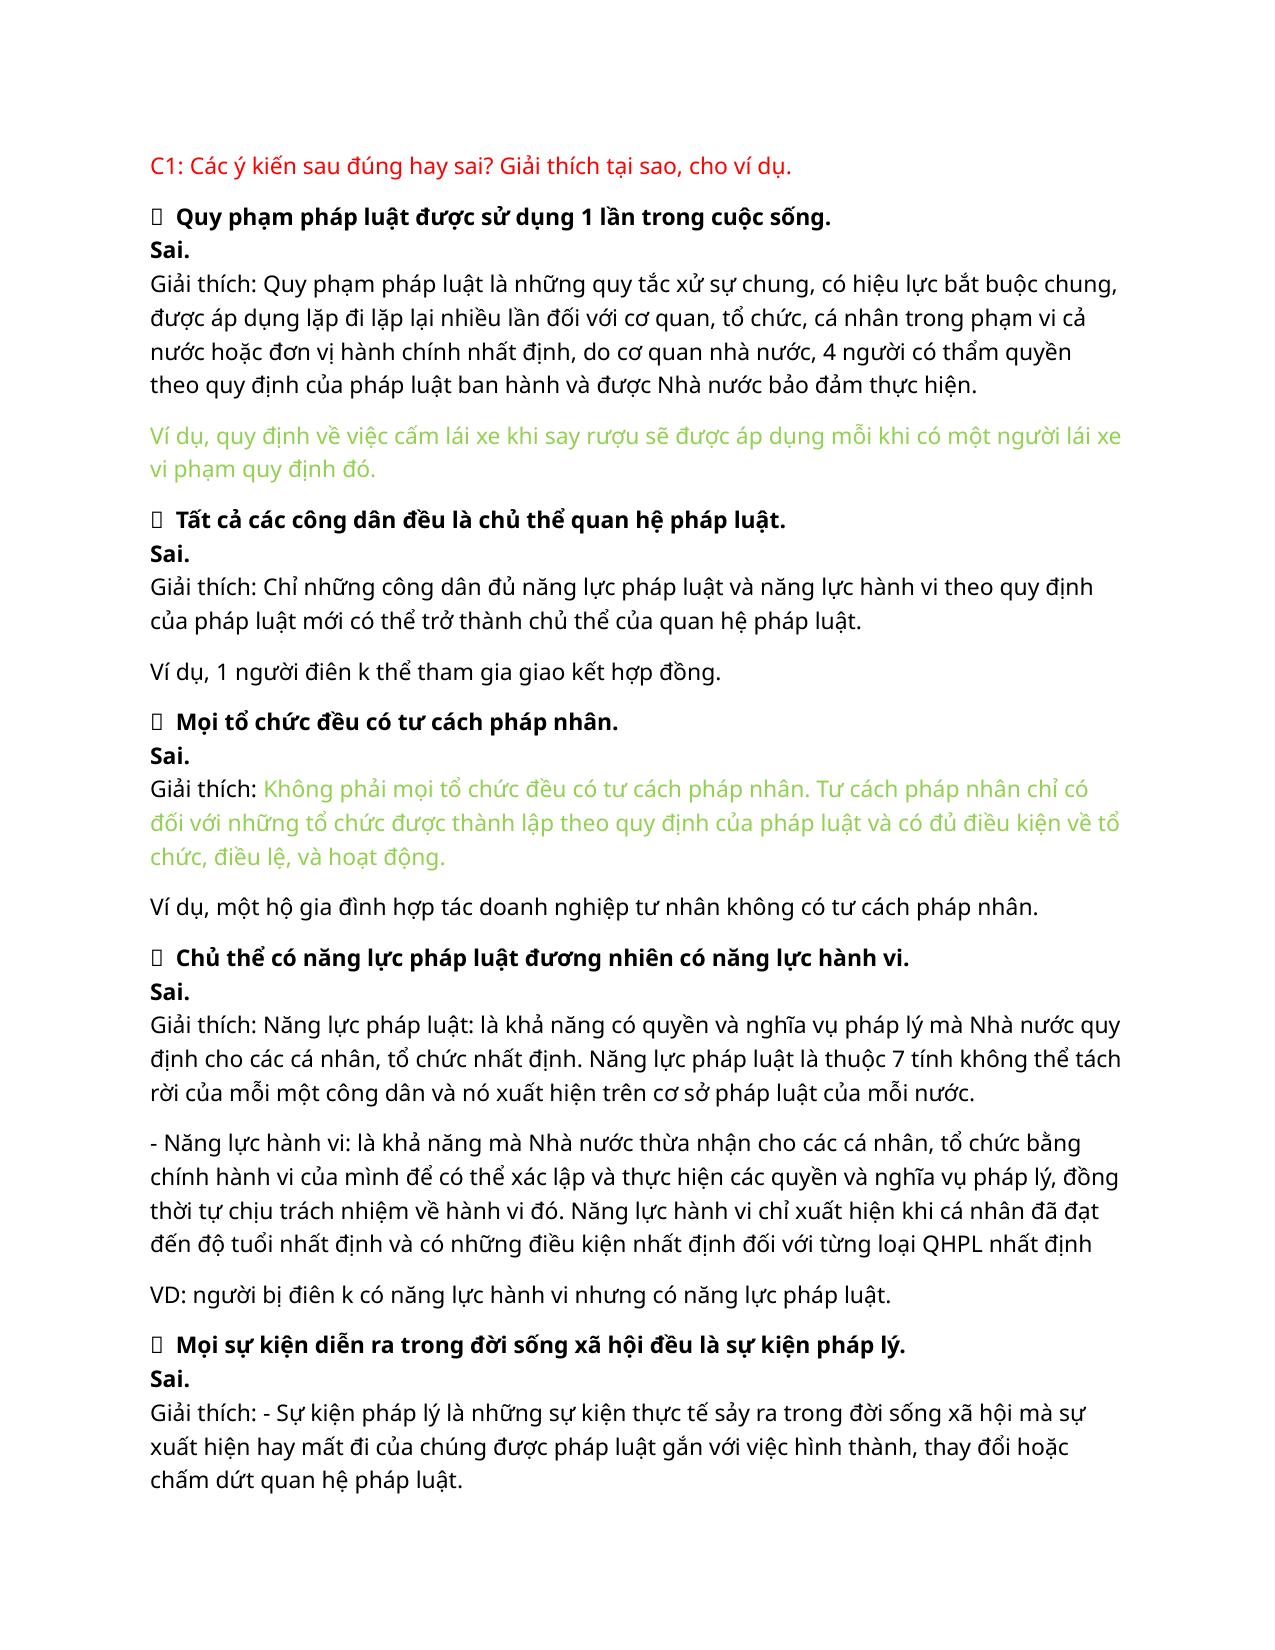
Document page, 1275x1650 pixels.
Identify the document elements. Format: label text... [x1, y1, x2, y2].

text  Chủ thể có năng lực pháp luật đương nhiên có năng lực hành vi. Sai. Giải thích: Năng lực pháp luật: là khả năng có quyền và nghĩa vụ pháp lý mà Nhà nước quy định cho các cá nhân, tổ chức nhất định. Năng lực pháp luật là thuộc 7 tính không thể tách rời của mỗi một công dân và nó xuất hiện trên cơ sở pháp luật của mỗi nước. [150, 942, 1125, 1108]
text  Quy phạm pháp luật được sử dụng 1 lần trong cuộc sống. Sai. Giải thích: Quy phạm pháp luật là những quy tắc xử sự chung, có hiệu lực bắt buộc chung, được áp dụng lặp đi lặp lại nhiều lần đối với cơ quan, tổ chức, cá nhân trong phạm vi cả nước hoặc đơn vị hành chính nhất định, do cơ quan nhà nước, 4 người có thẩm quyền theo quy định của pháp luật ban hành và được Nhà nước bảo đảm thực hiện. [150, 200, 1125, 400]
text VD: người bị điên k có năng lực hành vi nhưng có năng lực pháp luật. [150, 1279, 1125, 1310]
text  Mọi sự kiện diễn ra trong đời sống xã hội đều là sự kiện pháp lý. Sai. Giải thích: - Sự kiện pháp lý là những sự kiện thực tế sảy ra trong đời sống xã hội mà sự xuất hiện hay mất đi của chúng được pháp luật gắn với việc hình thành, thay đổi hoặc chấm dứt quan hệ pháp luật. [150, 1329, 1125, 1495]
text C1: Các ý kiến sau đúng hay sai? Giải thích tại sao, cho ví dụ. [150, 150, 1125, 181]
text  Mọi tổ chức đều có tư cách pháp nhân. Sai. Giải thích: Không phải mọi tổ chức đều có tư cách pháp nhân. Tư cách pháp nhân chỉ có đối với những tổ chức được thành lập theo quy định của pháp luật và có đủ điều kiện về tổ chức, điều lệ, và hoạt động. [150, 706, 1125, 872]
text Ví dụ, 1 người điên k thể tham gia giao kết hợp đồng. [150, 655, 1125, 687]
text Ví dụ, quy định về việc cấm lái xe khi say rượu sẽ được áp dụng mỗi khi có một người lái xe vi phạm quy định đó. [150, 419, 1125, 484]
text Ví dụ, một hộ gia đình hợp tác doanh nghiệp tư nhân không có tư cách pháp nhân. [150, 891, 1125, 922]
text - Năng lực hành vi: là khả năng mà Nhà nước thừa nhận cho các cá nhân, tổ chức bằng chính hành vi của mình để có thể xác lập và thực hiện các quyền và nghĩa vụ pháp lý, đồng thời tự chịu trách nhiệm về hành vi đó. Năng lực hành vi chỉ xuất hiện khi cá nhân đã đạt đến độ tuổi nhất định và có những điều kiện nhất định đối với từng loại QHPL nhất định [150, 1127, 1125, 1259]
text  Tất cả các công dân đều là chủ thể quan hệ pháp luật. Sai. Giải thích: Chỉ những công dân đủ năng lực pháp luật và năng lực hành vi theo quy định của pháp luật mới có thể trở thành chủ thể của quan hệ pháp luật. [150, 504, 1125, 636]
